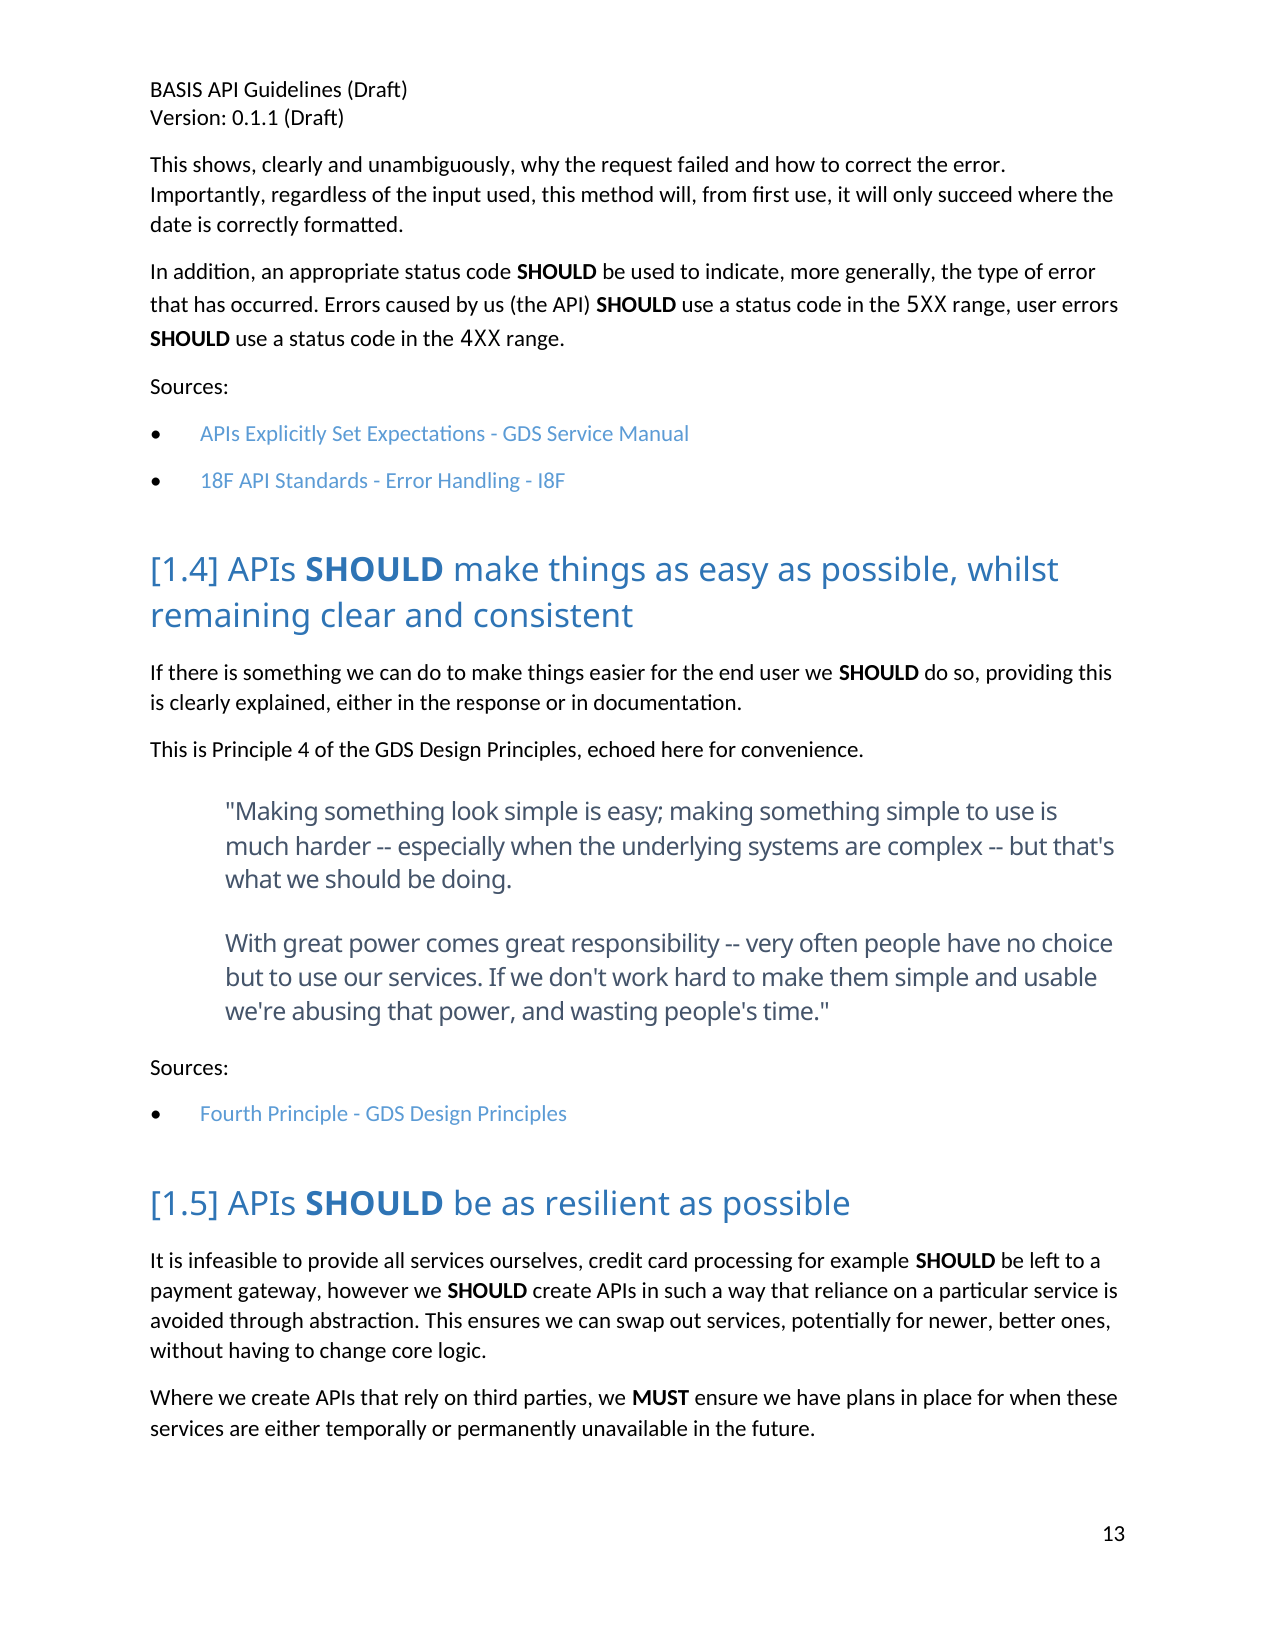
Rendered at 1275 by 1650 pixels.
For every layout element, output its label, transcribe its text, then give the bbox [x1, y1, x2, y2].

text It is infeasible to provide all services ourselves, credit card processing for example SHOULD be left to a payment gateway, however we SHOULD create APIs in such a way that reliance on a particular service is avoided through abstraction. This ensures we can swap out services, potentially for newer, better ones, without having to change core logic. [150, 1246, 1125, 1364]
text In addition, an appropriate status code SHOULD be used to indicate, more generally, the type of error that has occurred. Errors caused by us (the API) SHOULD use a status code in the 5XX range, user errors SHOULD use a status code in the 4XX range. [150, 257, 1125, 353]
list 18F API Standards - Error Handling - I8F [150, 466, 1125, 494]
text This shows, clearly and unambiguously, why the request failed and how to correct the error. Importantly, regardless of the input used, this method will, from first use, it will only succeed where the date is correctly formatted. [150, 150, 1125, 238]
subtitle [1.5] APIs SHOULD be as resilient as possible [150, 1180, 1125, 1225]
text If there is something we can do to make things easier for the end user we SHOULD do so, providing this is clearly explained, either in the response or in documentation. [150, 658, 1125, 716]
text Where we create APIs that rely on third parties, we MUST ensure we have plans in place for when these services are either temporally or permanently unavailable in the future. [150, 1383, 1125, 1442]
subtitle [1.4] APIs SHOULD make things as easy as possible, whilst remaining clear and consistent [150, 546, 1125, 637]
text With great power comes great responsibility -- very often people have no choice but to use our services. If we don't work hard to make them simple and usable we're abusing that power, and wasting people's time." [225, 925, 1125, 1028]
text This is Principle 4 of the GDS Design Principles, echoed here for convenience. [150, 735, 1125, 763]
list APIs Explicitly Set Expectations - GDS Service Manual [150, 419, 1125, 447]
list Fourth Principle - GDS Design Principles [150, 1099, 1125, 1127]
text Sources: [150, 372, 1125, 400]
text Sources: [150, 1053, 1125, 1081]
text "Making something look simple is easy; making something simple to use is much harder -- especially when the underlying systems are complex -- but that's what we should be doing. [225, 794, 1125, 896]
